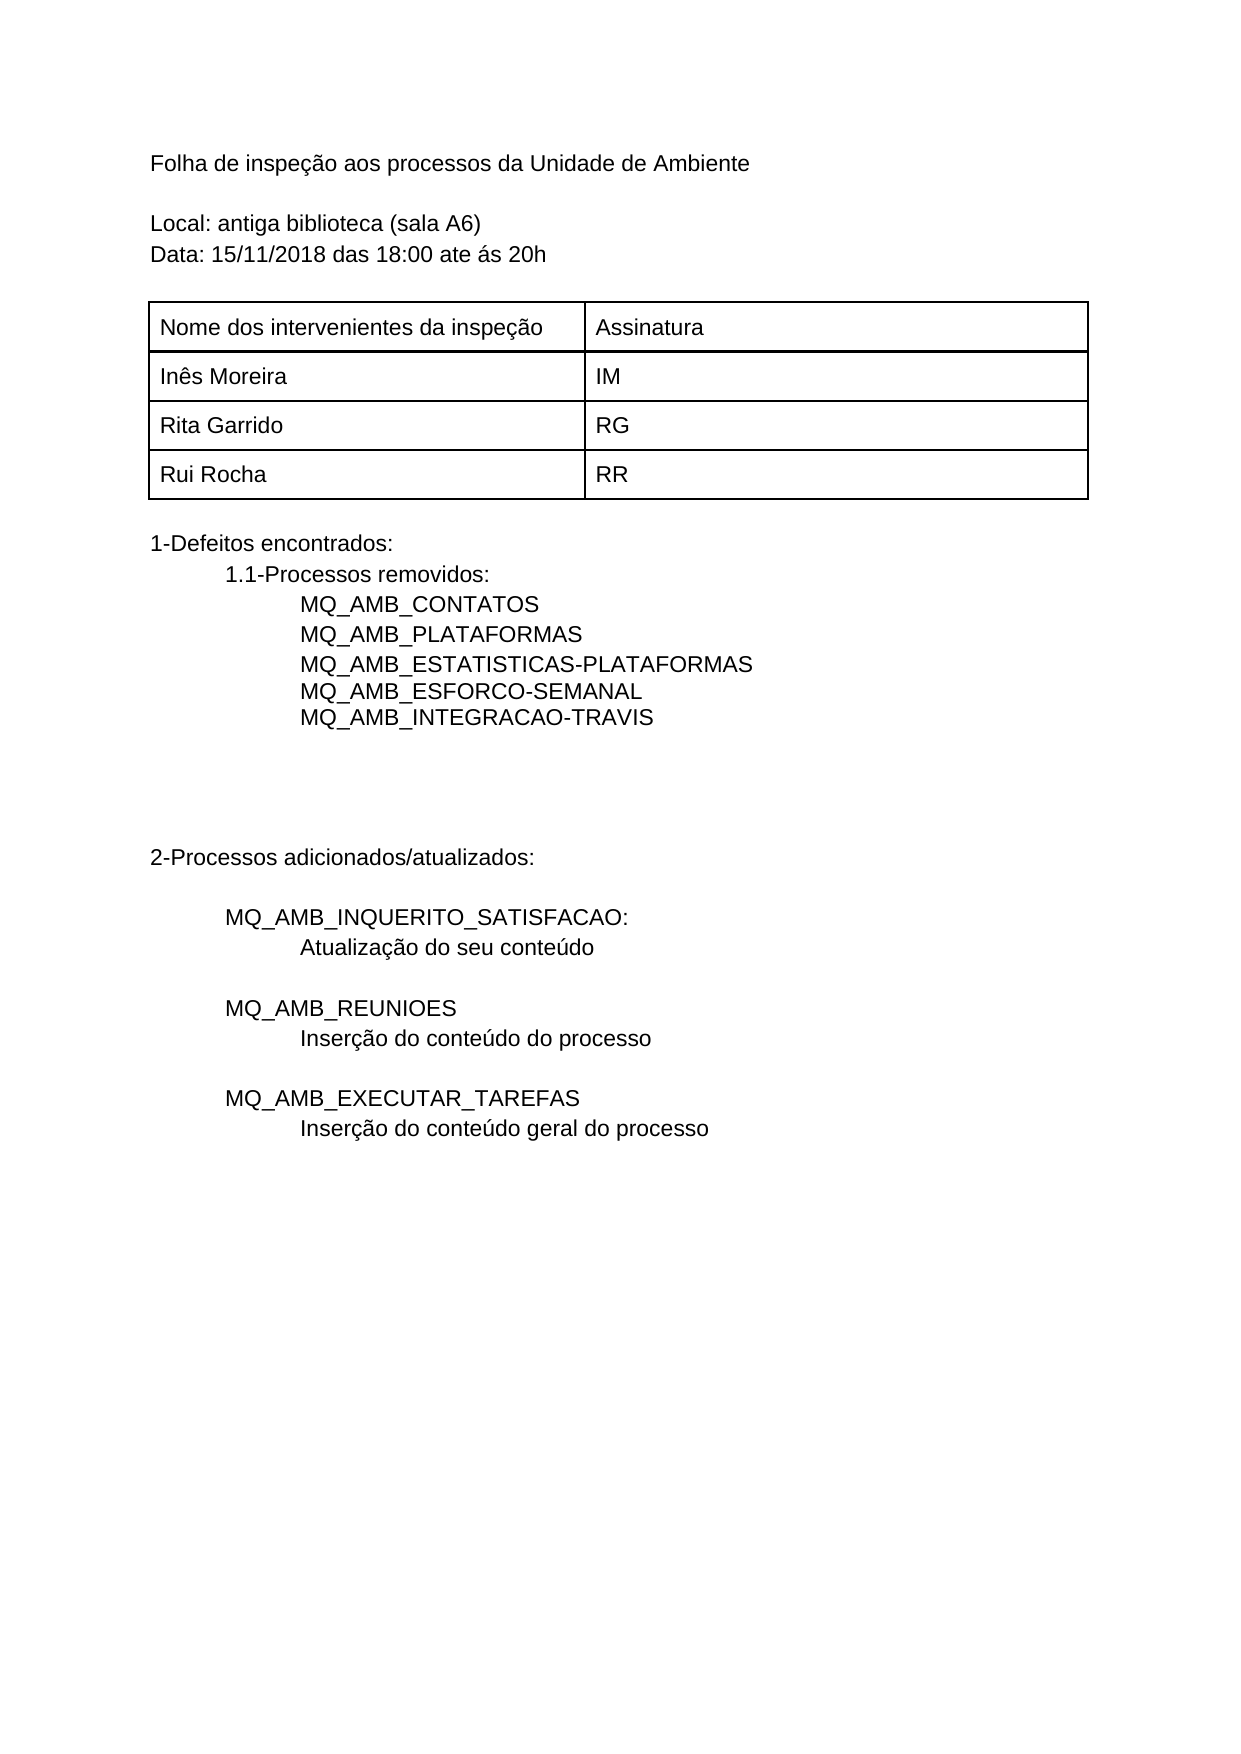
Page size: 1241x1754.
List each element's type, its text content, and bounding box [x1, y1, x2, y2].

text Inserção do conteúdo do processo [225, 1025, 1090, 1051]
text MQ_AMB_CONTATOS [225, 591, 1090, 617]
text MQ_AMB_EXECUTAR_TAREFAS [225, 1085, 1090, 1111]
table_cell RR [586, 451, 1087, 498]
text MQ_AMB_ESFORCO-SEMANAL [225, 678, 1090, 704]
table_cell Rita Garrido [150, 402, 584, 449]
text 1-Defeitos encontrados: [150, 530, 1090, 557]
text 1.1-Processos removidos: [225, 561, 1090, 587]
text Data: 15/11/2018 das 18:00 ate ás 20h [150, 241, 1090, 267]
text MQ_AMB_PLATAFORMAS [225, 621, 1090, 647]
text Folha de inspeção aos processos da Unidade de Ambiente [150, 150, 1090, 176]
text Inserção do conteúdo geral do processo [225, 1115, 1090, 1142]
table_cell IM [586, 353, 1087, 399]
text MQ_AMB_ESTATISTICAS-PLATAFORMAS [225, 651, 1090, 678]
text MQ_AMB_INTEGRACAO-TRAVIS [225, 704, 1090, 730]
text MQ_AMB_INQUERITO_SATISFACAO: [225, 904, 1090, 930]
table_cell RG [586, 402, 1087, 449]
table_header Assinatura [586, 303, 1087, 350]
table_cell Rui Rocha [150, 451, 584, 498]
text Local: antiga biblioteca (sala A6) [150, 210, 1090, 237]
table_cell Inês Moreira [150, 353, 584, 399]
table_header Nome dos intervenientes da inspeção [150, 303, 584, 350]
text 2-Processos adicionados/atualizados: [150, 843, 1090, 870]
text MQ_AMB_REUNIOES [225, 994, 1090, 1021]
text Atualização do seu conteúdo [225, 934, 1090, 960]
